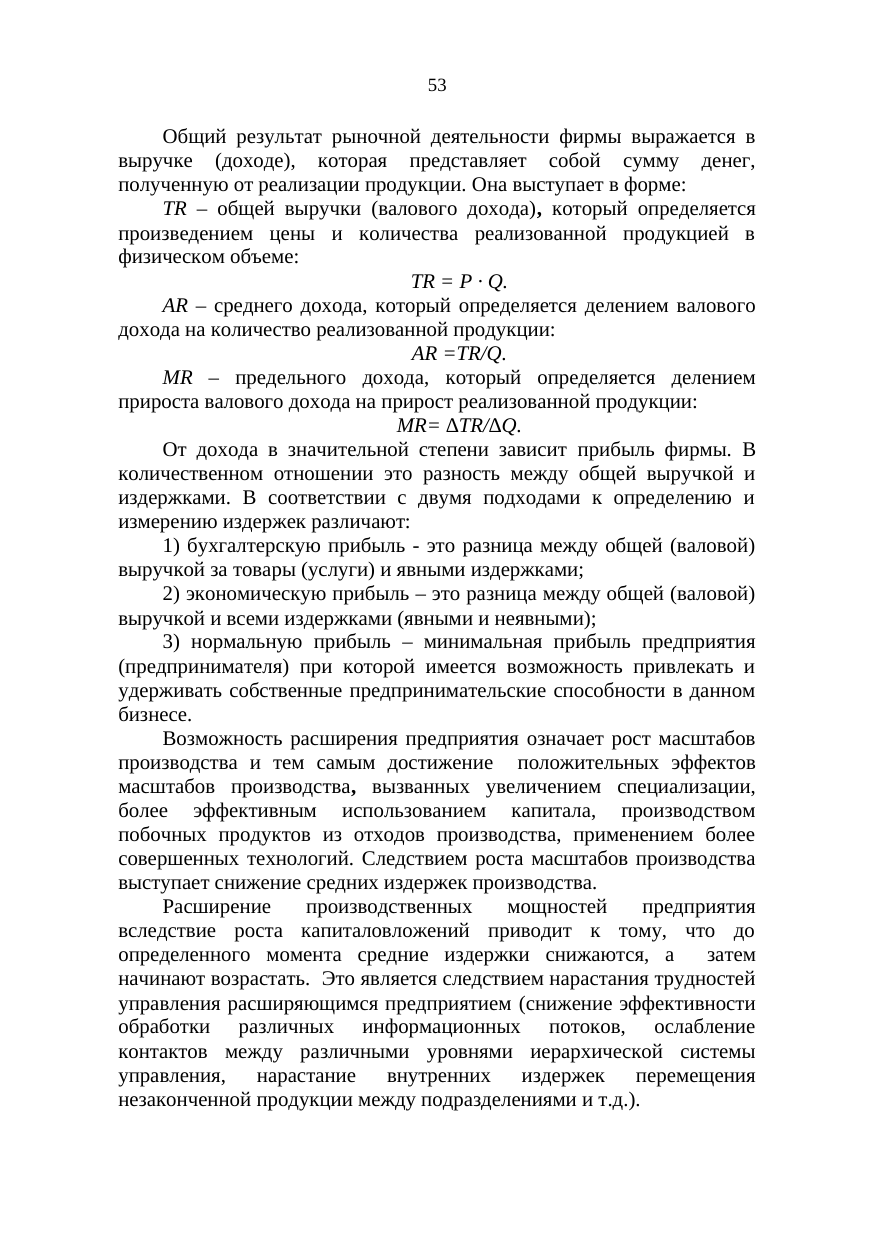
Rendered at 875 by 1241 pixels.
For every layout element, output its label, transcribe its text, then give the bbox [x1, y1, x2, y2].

text TR – общей выручки (валового дохода), который определяется произведением цены и количества реализованной продукцией в физическом объеме: [118, 196, 756, 268]
text 1) бухгалтерскую прибыль - это разница между общей (валовой) выручкой за товары (услуги) и явными издержками; [118, 533, 756, 581]
text MR= ∆TR/∆Q. [118, 413, 756, 437]
text 2) экономическую прибыль – это разница между общей (валовой) выручкой и всеми издержками (явными и неявными); [118, 581, 756, 629]
text Расширение производственных мощностей предприятия вследствие роста капиталовложений приводит к тому, что до определенного момента средние издержки снижаются, а затем начинают возрастать. Это является следствием нарастания трудностей управления расширяющимся предприятием (снижение эффективности обработки различных информационных потоков, ослабление контактов между различными уровнями иерархической системы управления, нарастание внутренних издержек перемещения незаконченной продукции между подразделениями и т.д.). [118, 894, 756, 1111]
text Общий результат рыночной деятельности фирмы выражается в выручке (доходе), которая представляет собой сумму денег, полученную от реализации продукции. Она выступает в форме: [118, 124, 756, 196]
text AR – среднего дохода, который определяется делением валового дохода на количество реализованной продукции: [118, 293, 756, 341]
text MR – предельного дохода, который определяется делением прироста валового дохода на прирост реализованной продукции: [118, 365, 756, 413]
text AR =TR/Q. [118, 341, 756, 365]
text 3) нормальную прибыль – минимальная прибыль предприятия (предпринимателя) при которой имеется возможность привлекать и удерживать собственные предпринимательские способности в данном бизнесе. [118, 629, 756, 726]
text От дохода в значительной степени зависит прибыль фирмы. В количественном отношении это разность между общей выручкой и издержками. В соответствии с двумя подходами к определению и измерению издержек различают: [118, 437, 756, 533]
text TR = P ∙ Q. [118, 268, 756, 293]
text Возможность расширения предприятия означает рост масштабов производства и тем самым достижение положительных эффектов масштабов производства, вызванных увеличением специализации, более эффективным использованием капитала, производством побочных продуктов из отходов производства, применением более совершенных технологий. Следствием роста масштабов производства выступает снижение средних издержек производства. [118, 726, 756, 894]
